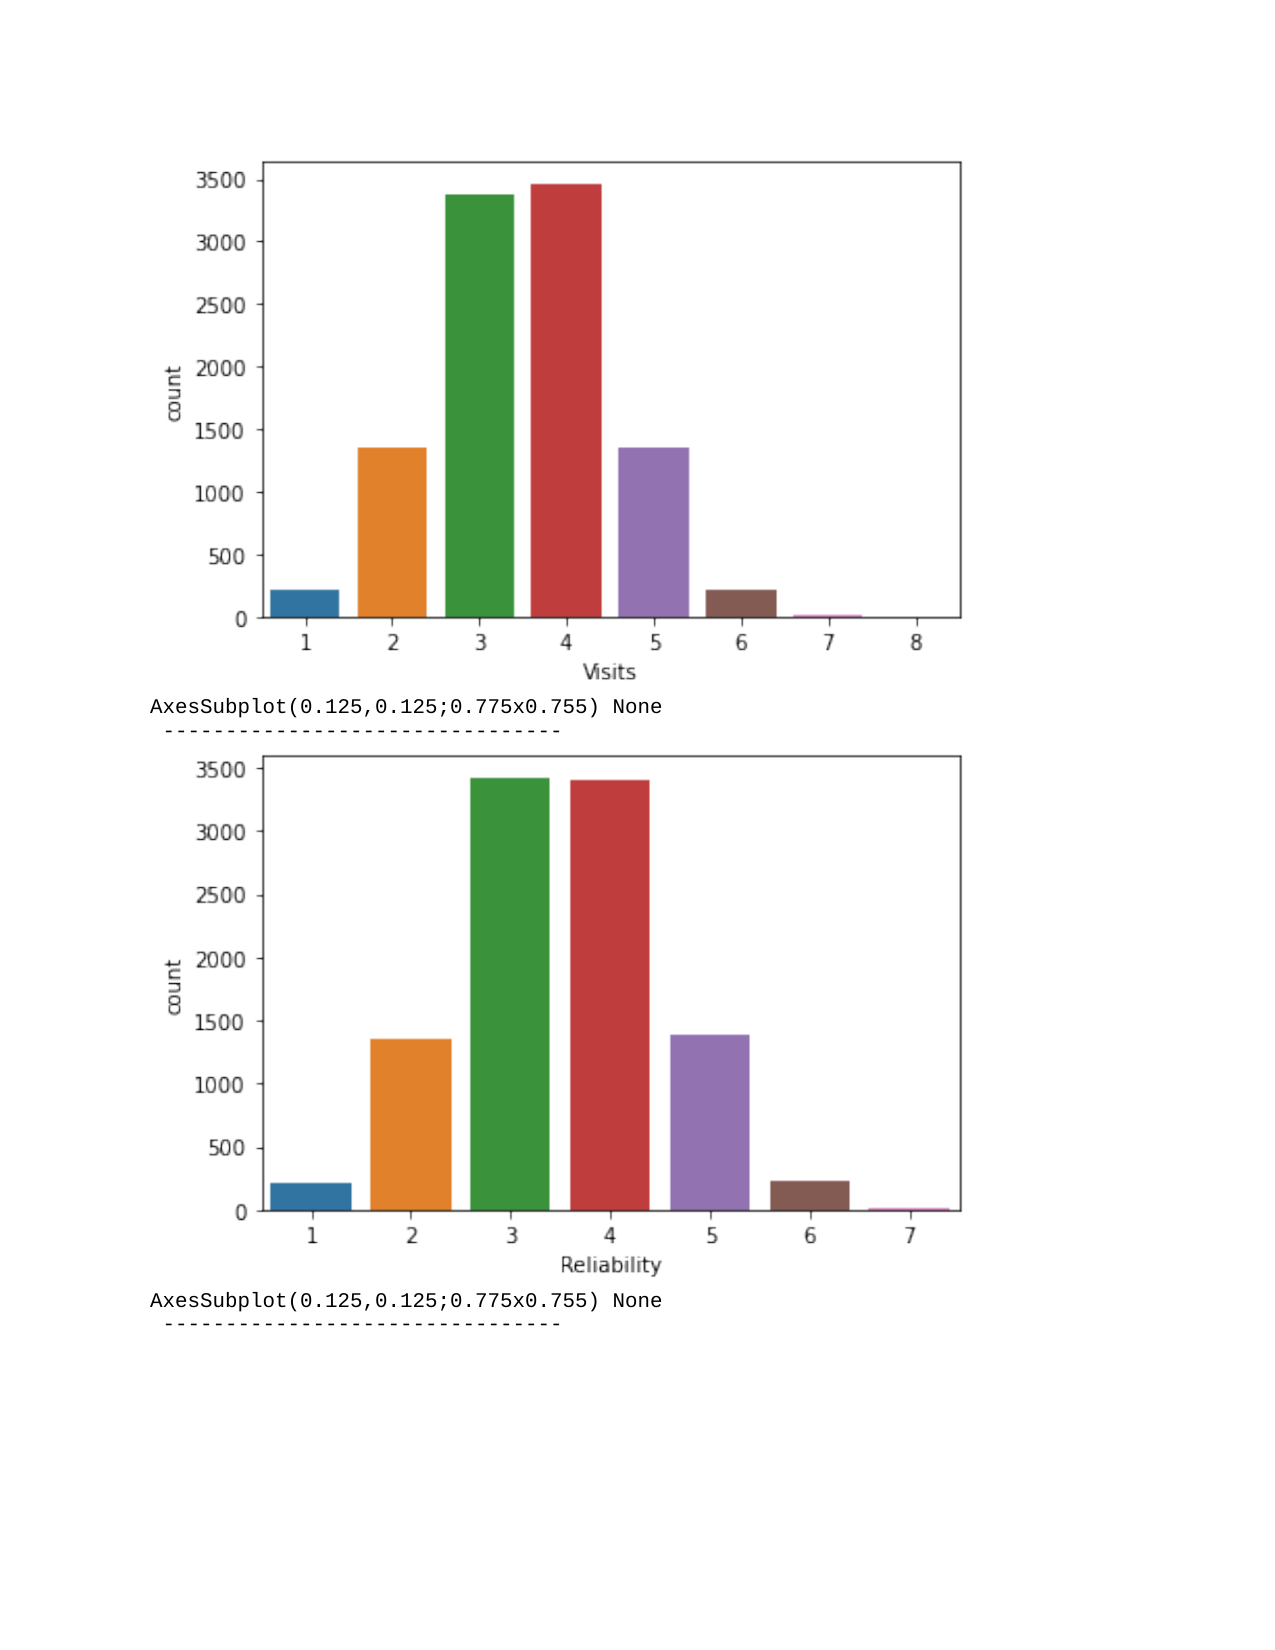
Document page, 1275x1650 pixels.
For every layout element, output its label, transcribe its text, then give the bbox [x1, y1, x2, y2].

text AxesSubplot(0.125,0.125;0.775x0.755) None [150, 696, 1125, 720]
text -------------------------------- [150, 720, 1125, 743]
picture [150, 743, 973, 1290]
picture [150, 150, 973, 697]
text AxesSubplot(0.125,0.125;0.775x0.755) None [150, 1290, 1125, 1313]
text -------------------------------- [150, 1313, 1125, 1337]
